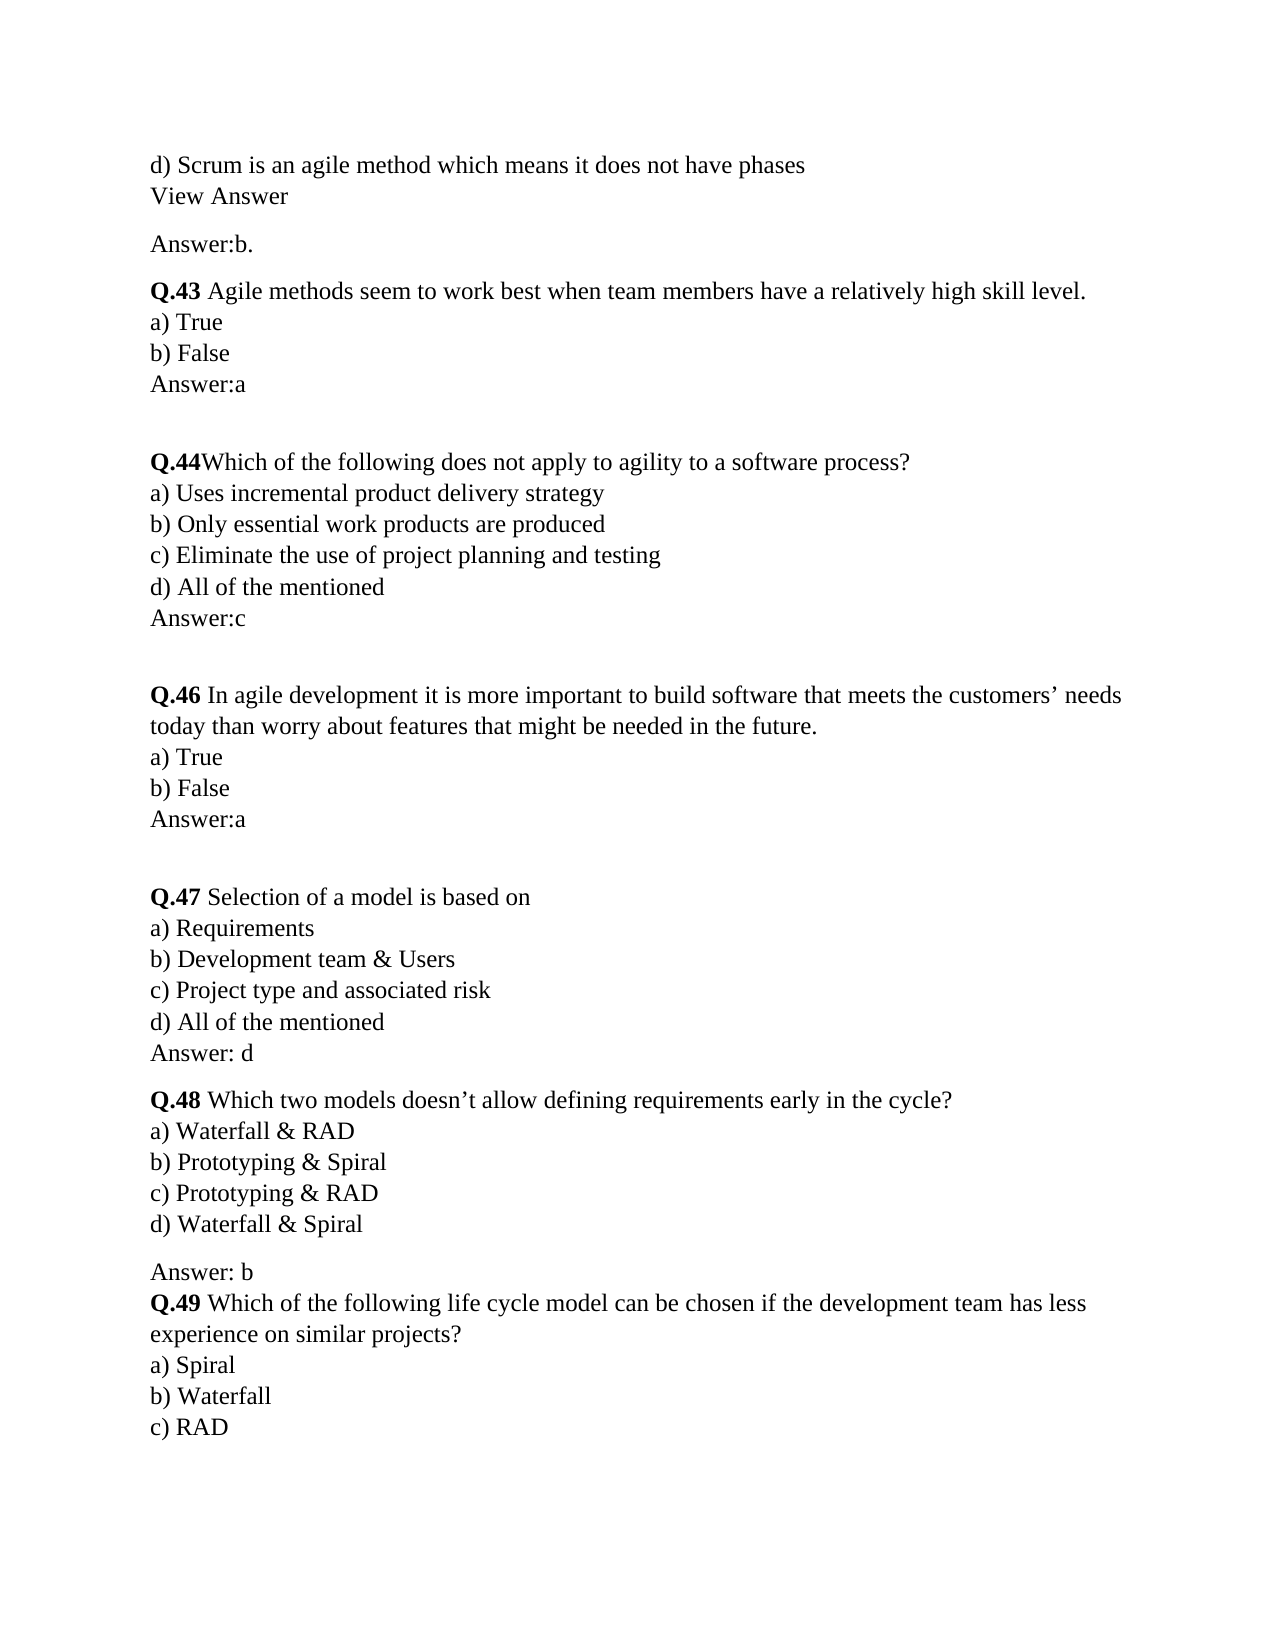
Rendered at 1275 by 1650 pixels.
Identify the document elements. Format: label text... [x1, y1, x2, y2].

text Q.44Which of the following does not apply to agility to a software process? a) Uses incremental product delivery strategy b) Only essential work products are produced c) Eliminate the use of project planning and testing d) All of the mentioned Answer:c [150, 447, 1125, 662]
text Q.47 Selection of a model is based on a) Requirements b) Development team & Users c) Project type and associated risk d) All of the mentioned Answer: d [150, 882, 1125, 1066]
text Answer:b. [150, 229, 1125, 257]
text Q.43 Agile methods seem to work best when team members have a relatively high skill level. a) True b) False Answer:a [150, 276, 1125, 428]
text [150, 150, 1125, 210]
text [150, 1257, 1125, 1441]
text Q.46 In agile development it is more important to build software that meets the customers’ needs today than worry about features that might be needed in the future. a) True b) False Answer:a [150, 680, 1125, 863]
text Q.48 Which two models doesn’t allow defining requirements early in the cycle? a) Waterfall & RAD b) Prototyping & Spiral c) Prototyping & RAD d) Waterfall & Spiral [150, 1085, 1125, 1238]
